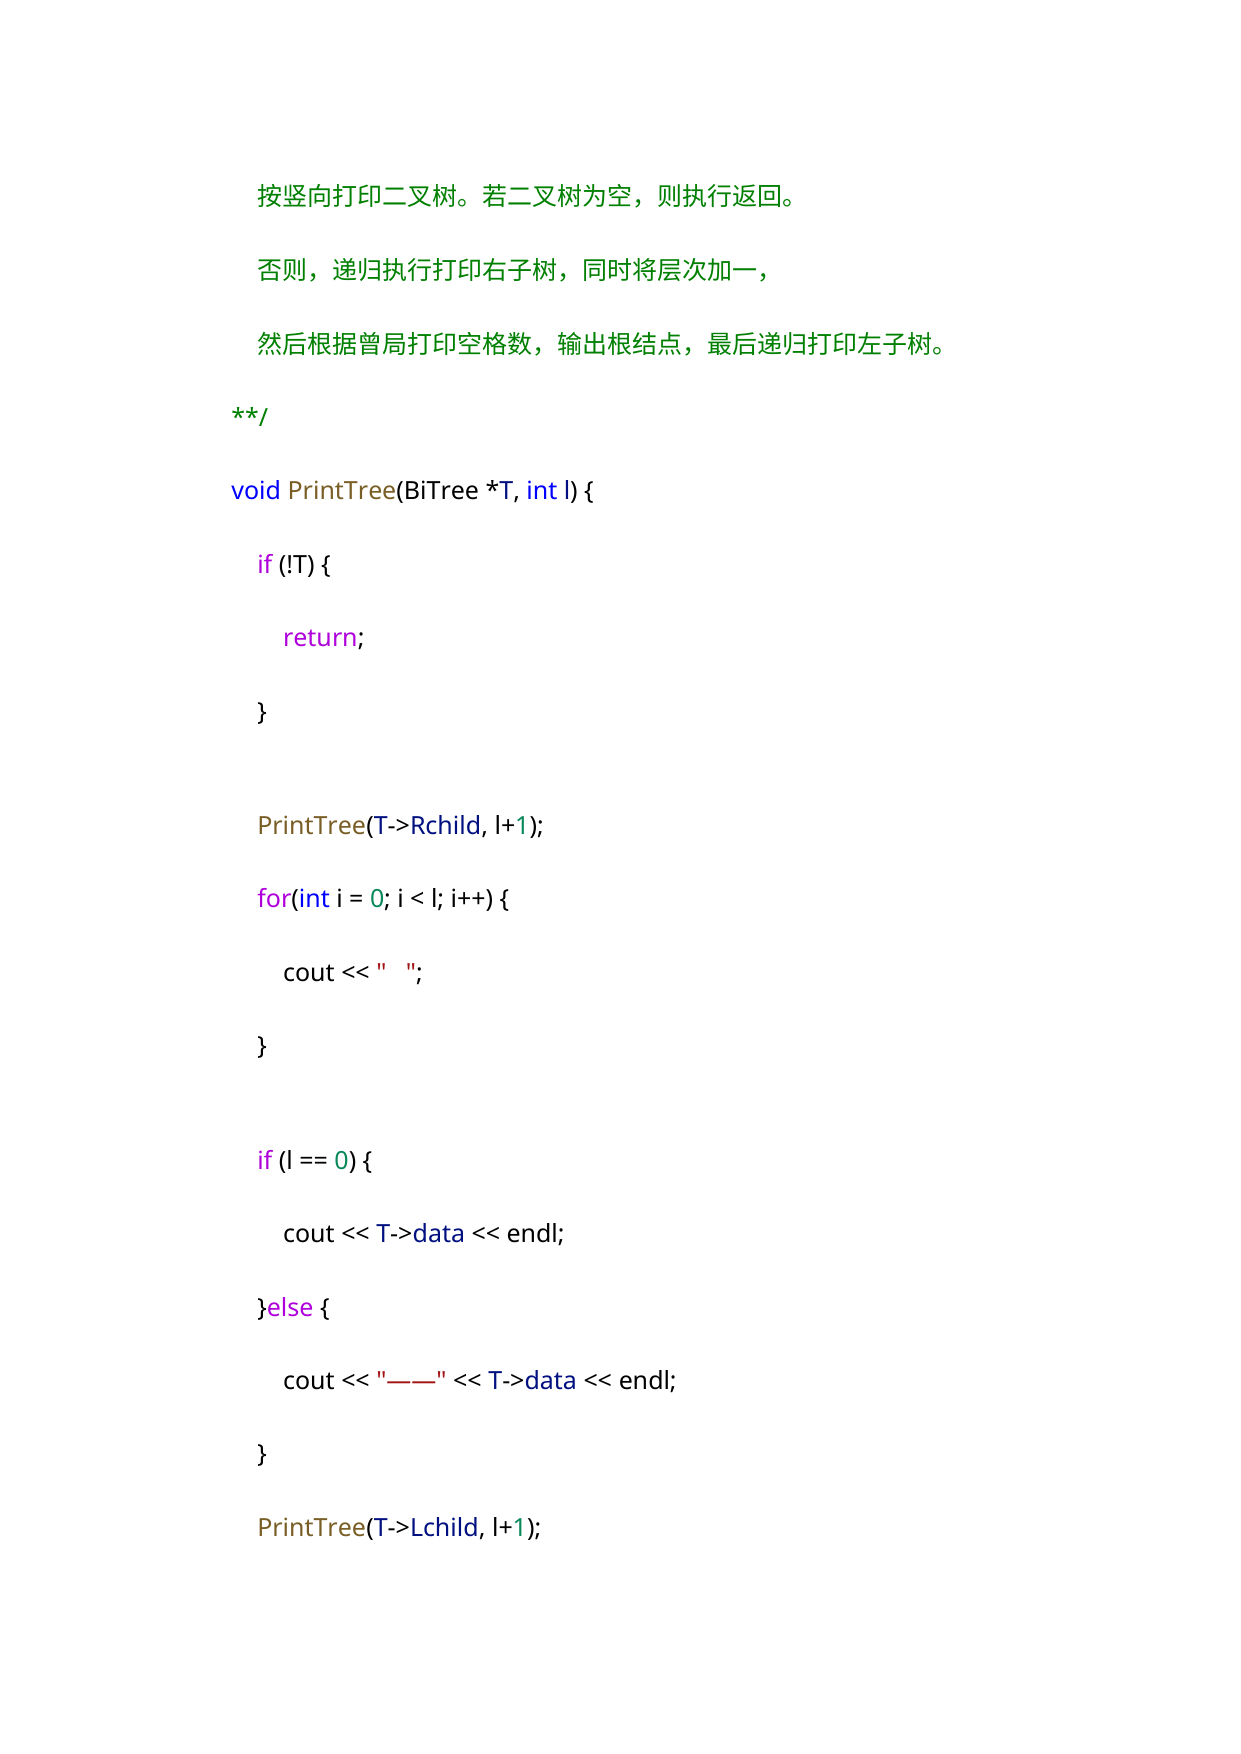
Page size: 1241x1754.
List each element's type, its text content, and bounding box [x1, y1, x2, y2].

text } [231, 678, 1053, 743]
text if (!T) { [231, 531, 1053, 596]
text 按竖向打印二叉树。若二叉树为空，则执行返回。 [231, 162, 1053, 227]
text cout << " "; [231, 939, 1053, 1004]
text void PrintTree(BiTree *T, int l) { [231, 458, 1053, 523]
text } [231, 1013, 1053, 1078]
text PrintTree(T->Lchild, l+1); [231, 1494, 1053, 1559]
text 然后根据曾局打印空格数，输出根结点，最后递归打印左子树。 [231, 310, 1053, 375]
text cout << T->data << endl; [231, 1200, 1053, 1265]
text }else { [231, 1274, 1053, 1339]
text cout << "——" << T->data << endl; [231, 1347, 1053, 1412]
text PrintTree(T->Rchild, l+1); [231, 792, 1053, 857]
text if (l == 0) { [231, 1127, 1053, 1192]
text return; [231, 604, 1053, 669]
text 否则，递归执行打印右子树，同时将层次加一， [231, 236, 1053, 301]
text **/ [231, 384, 1053, 449]
text for(int i = 0; i < l; i++) { [231, 866, 1053, 931]
text } [231, 1421, 1053, 1486]
